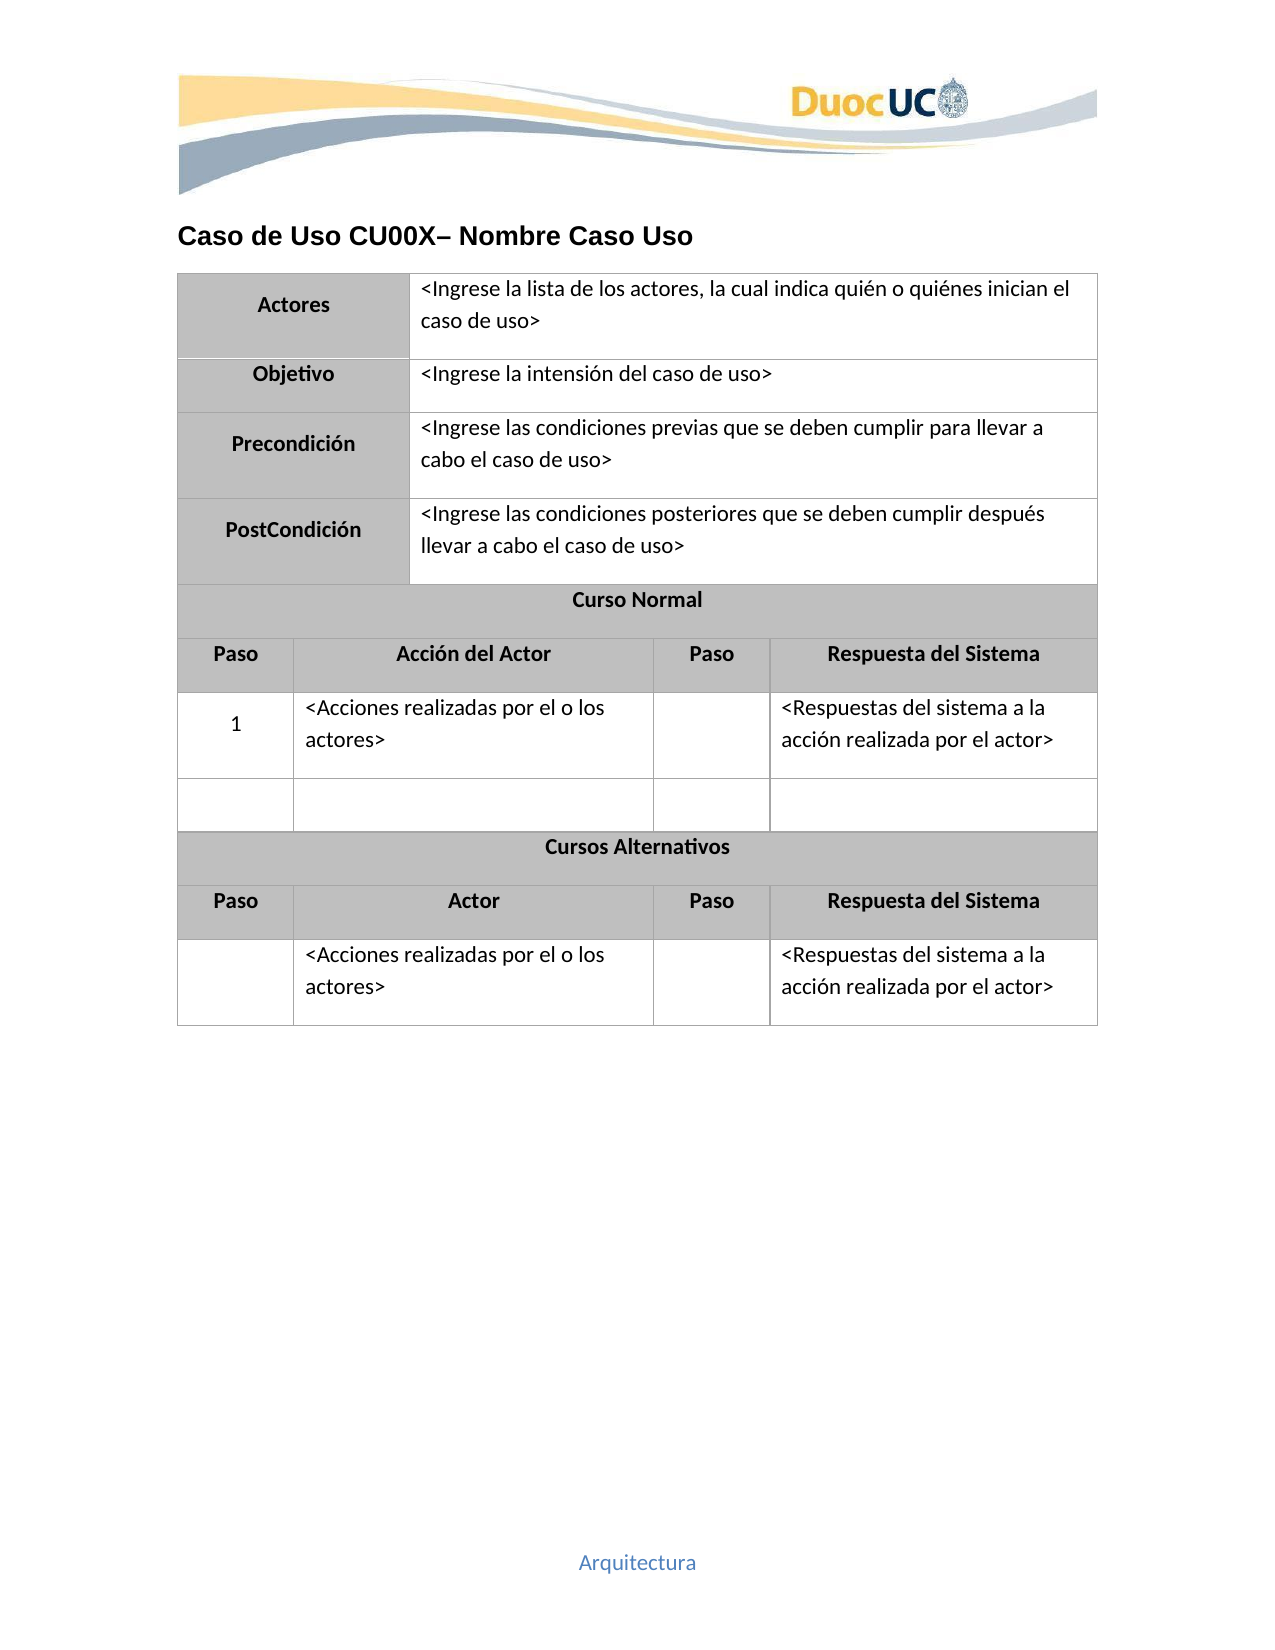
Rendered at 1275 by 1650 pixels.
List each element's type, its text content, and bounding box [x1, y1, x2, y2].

table_cell Paso [654, 886, 769, 939]
table_cell [771, 779, 1097, 831]
table_cell Actor [294, 886, 653, 939]
table_header Actores [178, 274, 409, 358]
table_cell [654, 779, 769, 831]
table_cell [294, 779, 653, 831]
table_cell <Acciones realizadas por el o los actores> [294, 693, 653, 778]
table_cell Paso [178, 639, 293, 692]
table_cell <Acciones realizadas por el o los actores> [294, 940, 653, 1025]
table_cell Cursos Alternativos [178, 833, 1097, 885]
table_cell Respuesta del Sistema [771, 886, 1097, 939]
picture [177, 73, 1098, 195]
table_cell 1 [178, 693, 293, 778]
table_cell [654, 940, 769, 1025]
table_cell Paso [654, 639, 769, 692]
table_cell <Respuestas del sistema a la acción realizada por el actor> [771, 693, 1097, 778]
table_cell [654, 693, 769, 778]
table_cell Respuesta del Sistema [771, 639, 1097, 692]
table_cell Curso Normal [178, 585, 1097, 638]
table_cell <Ingrese las condiciones posteriores que se deben cumplir después llevar a cabo el caso de uso> [410, 499, 1097, 584]
table_cell Objetivo [178, 360, 409, 412]
table_cell [178, 940, 293, 1025]
table_cell <Ingrese las condiciones previas que se deben cumplir para llevar a cabo el caso de uso> [410, 413, 1097, 498]
table_cell Acción del Actor [294, 639, 653, 692]
table_cell Precondición [178, 413, 409, 498]
table_cell <Ingrese la intensión del caso de uso> [410, 360, 1097, 412]
table_cell <Respuestas del sistema a la acción realizada por el actor> [771, 940, 1097, 1025]
table_cell PostCondición [178, 499, 409, 584]
table_cell Paso [178, 886, 293, 939]
text Caso de Uso CU00X– Nombre Caso Uso [177, 219, 1098, 251]
table_cell [178, 779, 293, 831]
table_header <Ingrese la lista de los actores, la cual indica quién o quiénes inician el caso de uso> [410, 274, 1097, 358]
